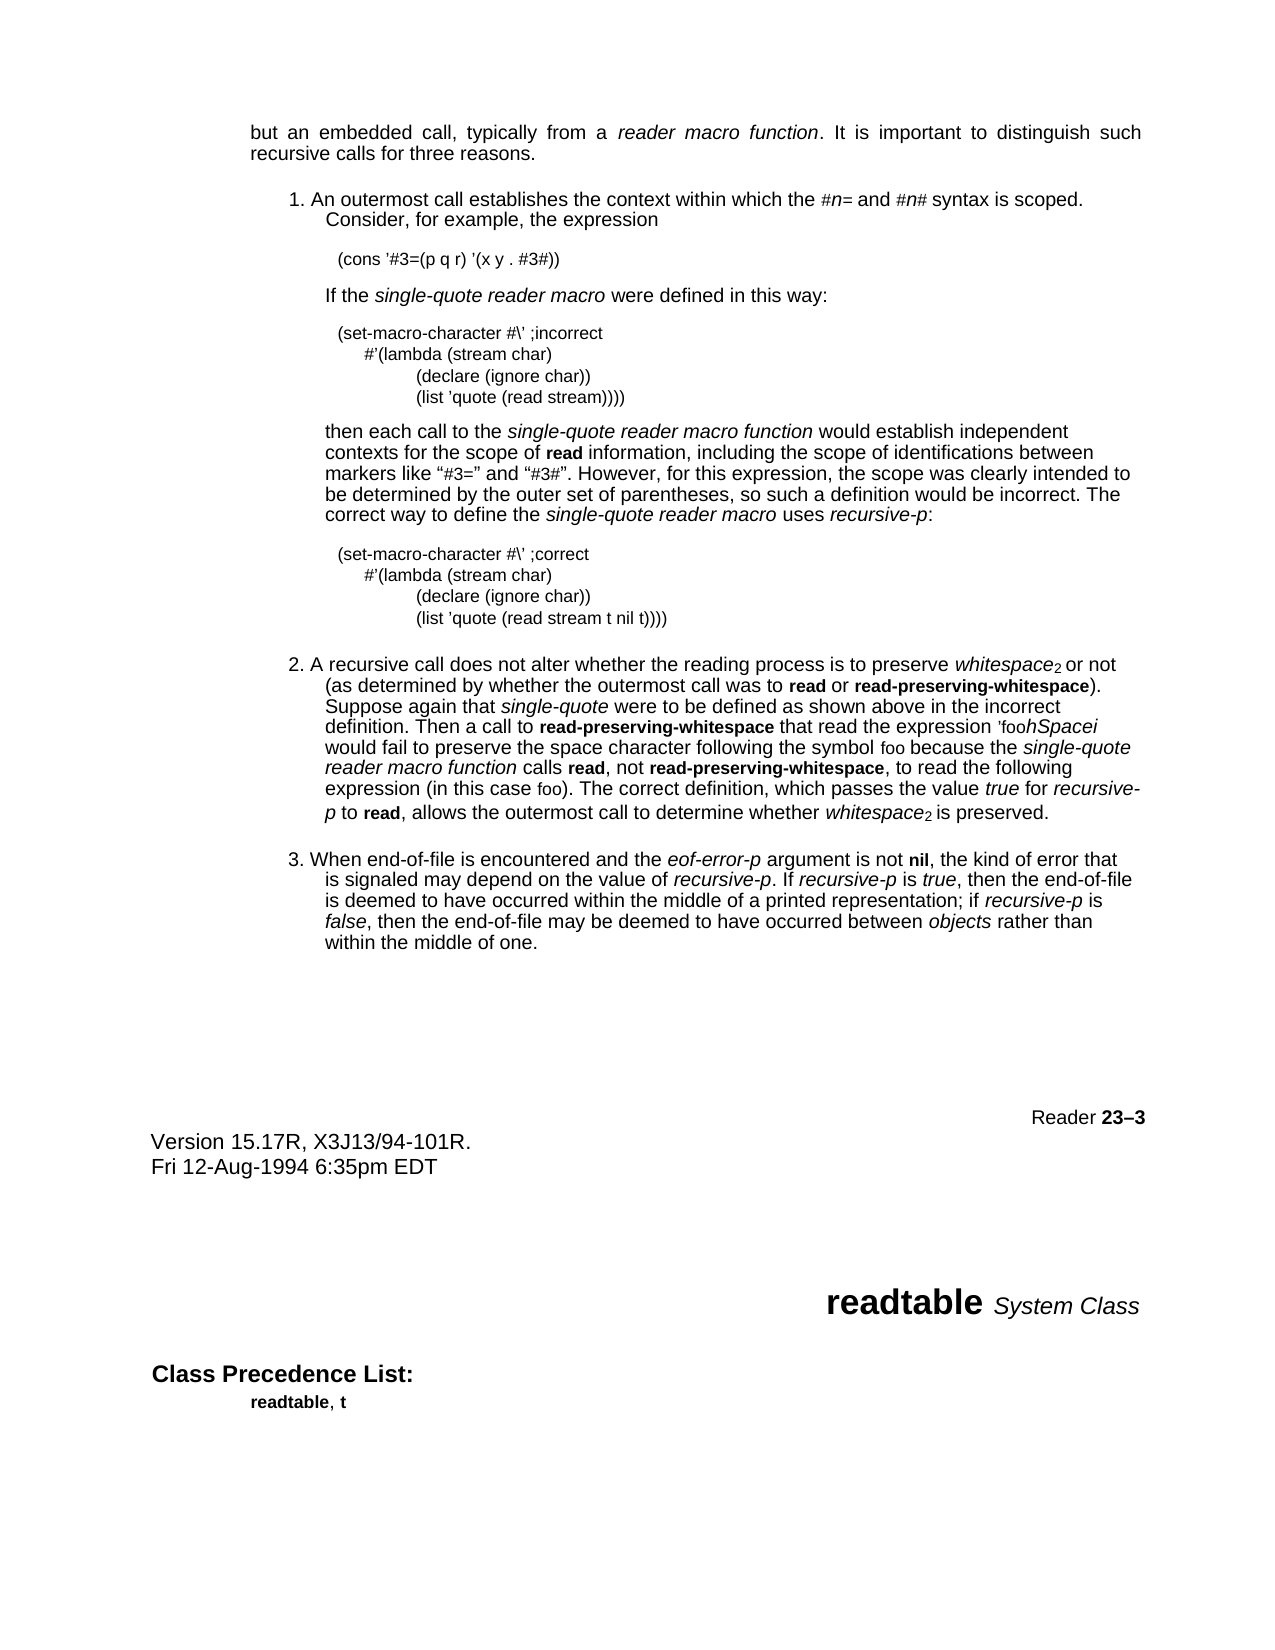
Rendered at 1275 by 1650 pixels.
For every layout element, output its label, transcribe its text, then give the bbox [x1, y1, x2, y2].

text #’(lambda (stream char) [364, 565, 1148, 585]
text readtable System Class [150, 1281, 1139, 1322]
text 2. A recursive call does not alter whether the reading process is to preserve whitespace2 or not (as determined by whether the outermost call was to read or read-preserving-whitespace). Suppose again that single-quote were to be defined as shown above in the incorrect definition. Then a call to read-preserving-whitespace that read the expression ’foohSpacei would fail to preserve the space character following the symbol foo because the single-quote reader macro function calls read, not read-preserving-whitespace, to read the following expression (in this case foo). The correct definition, which passes the value true for recursive-p to read, allows the outermost call to determine whether whitespace2 is preserved. [288, 652, 1146, 824]
text Reader 23–3 [150, 1106, 1145, 1129]
text #’(lambda (stream char) [364, 344, 1148, 364]
text (cons ’#3=(p q r) ’(x y . #3#)) [337, 248, 1148, 269]
text Class Precedence List: [152, 1360, 1148, 1388]
text then each call to the single-quote reader macro function would establish independent contexts for the scope of read information, including the scope of identifications between markers like “#3=” and “#3#”. However, for this expression, the scope was clearly intended to be determined by the outer set of parentheses, so such a definition would be incorrect. The correct way to define the single-quote reader macro uses recursive-p: [325, 422, 1146, 526]
text Fri 12-Aug-1994 6:35pm EDT [151, 1154, 1148, 1179]
text If the single-quote reader macro were defined in this way: [325, 284, 1148, 307]
text (list ’quote (read stream t nil t)))) [416, 607, 1148, 628]
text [250, 123, 1143, 164]
text (declare (ignore char)) [416, 586, 1148, 607]
text Version 15.17R, X3J13/94-101R. [150, 1129, 1148, 1154]
text (list ’quote (read stream)))) [416, 387, 1148, 407]
text (set-macro-character #\’ ;incorrect [337, 323, 1148, 343]
text 3. When end-of-file is encountered and the eof-error-p argument is not nil, the kind of error that is signaled may depend on the value of recursive-p. If recursive-p is true, then the end-of-file is deemed to have occurred within the middle of a printed representation; if recursive-p is false, then the end-of-file may be deemed to have occurred between objects rather than within the middle of one. [288, 850, 1137, 953]
text (declare (ignore char)) [416, 365, 1148, 386]
text (set-macro-character #\’ ;correct [337, 543, 1148, 564]
text 1. An outermost call establishes the context within which the #n= and #n# syntax is scoped. Consider, for example, the expression [289, 189, 1140, 231]
text readtable, t [250, 1390, 1148, 1412]
